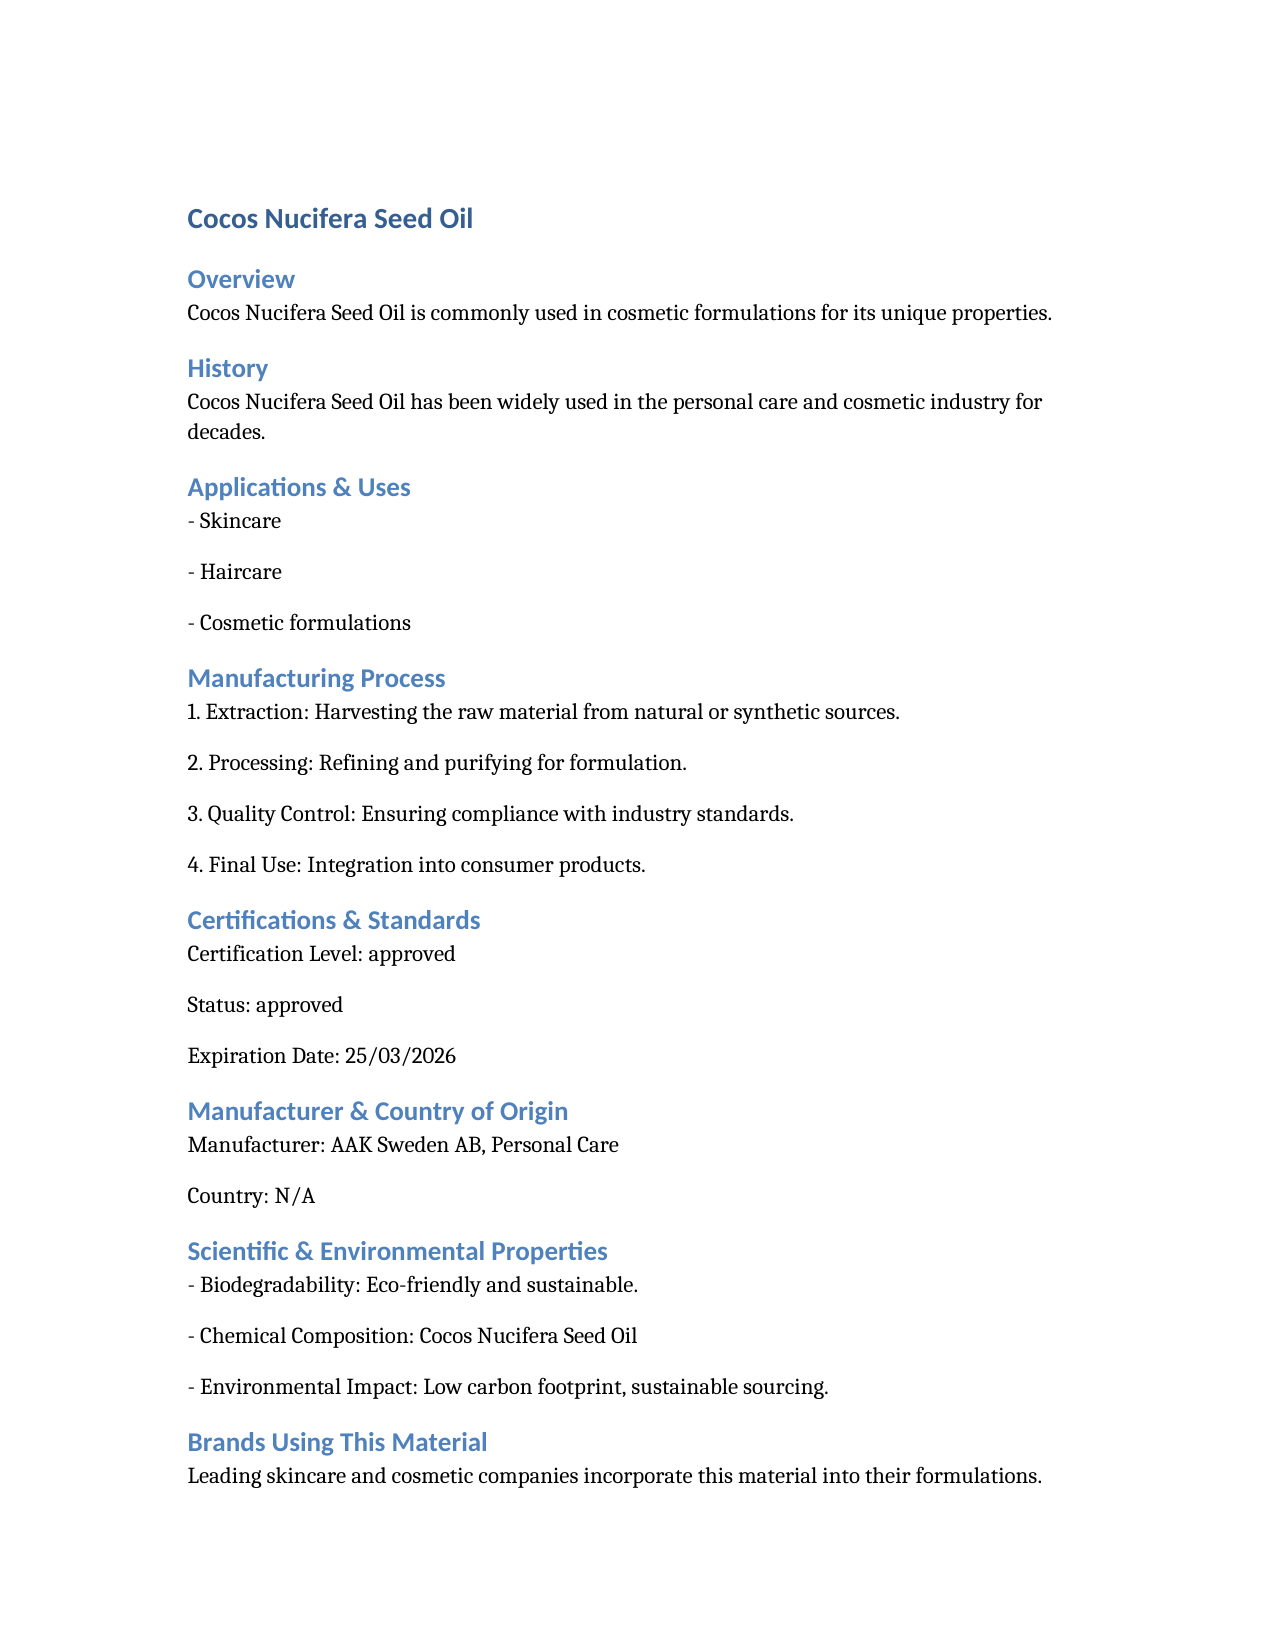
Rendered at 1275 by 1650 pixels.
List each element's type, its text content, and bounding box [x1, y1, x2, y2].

text - Haircare [187, 559, 1087, 585]
text Expiration Date: 25/03/2026 [187, 1043, 1087, 1069]
text Manufacturer: AAK Sweden AB, Personal Care [187, 1132, 1087, 1158]
subtitle History [187, 351, 1087, 384]
text Cocos Nucifera Seed Oil has been widely used in the personal care and cosmetic industry for decades. [187, 389, 1087, 445]
subtitle Cocos Nucifera Seed Oil [187, 200, 1087, 236]
text Certification Level: approved [187, 941, 1087, 967]
text - Biodegradability: Eco-friendly and sustainable. [187, 1272, 1087, 1298]
text 4. Final Use: Integration into consumer products. [187, 852, 1087, 878]
text - Chemical Composition: Cocos Nucifera Seed Oil [187, 1323, 1087, 1349]
subtitle Brands Using This Material [187, 1425, 1087, 1458]
text - Skincare [187, 508, 1087, 534]
subtitle Scientific & Environmental Properties [187, 1234, 1087, 1267]
text Cocos Nucifera Seed Oil is commonly used in cosmetic formulations for its unique properties. [187, 300, 1087, 326]
text - Cosmetic formulations [187, 610, 1087, 636]
subtitle Manufacturing Process [187, 661, 1087, 694]
text 2. Processing: Refining and purifying for formulation. [187, 750, 1087, 776]
subtitle Certifications & Standards [187, 903, 1087, 936]
text Leading skincare and cosmetic companies incorporate this material into their formulations. [187, 1463, 1087, 1489]
text Status: approved [187, 992, 1087, 1018]
text Country: N/A [187, 1183, 1087, 1209]
subtitle Manufacturer & Country of Origin [187, 1094, 1087, 1127]
text 1. Extraction: Harvesting the raw material from natural or synthetic sources. [187, 699, 1087, 725]
subtitle Overview [187, 262, 1087, 295]
text 3. Quality Control: Ensuring compliance with industry standards. [187, 801, 1087, 827]
subtitle Applications & Uses [187, 470, 1087, 503]
text - Environmental Impact: Low carbon footprint, sustainable sourcing. [187, 1374, 1087, 1400]
